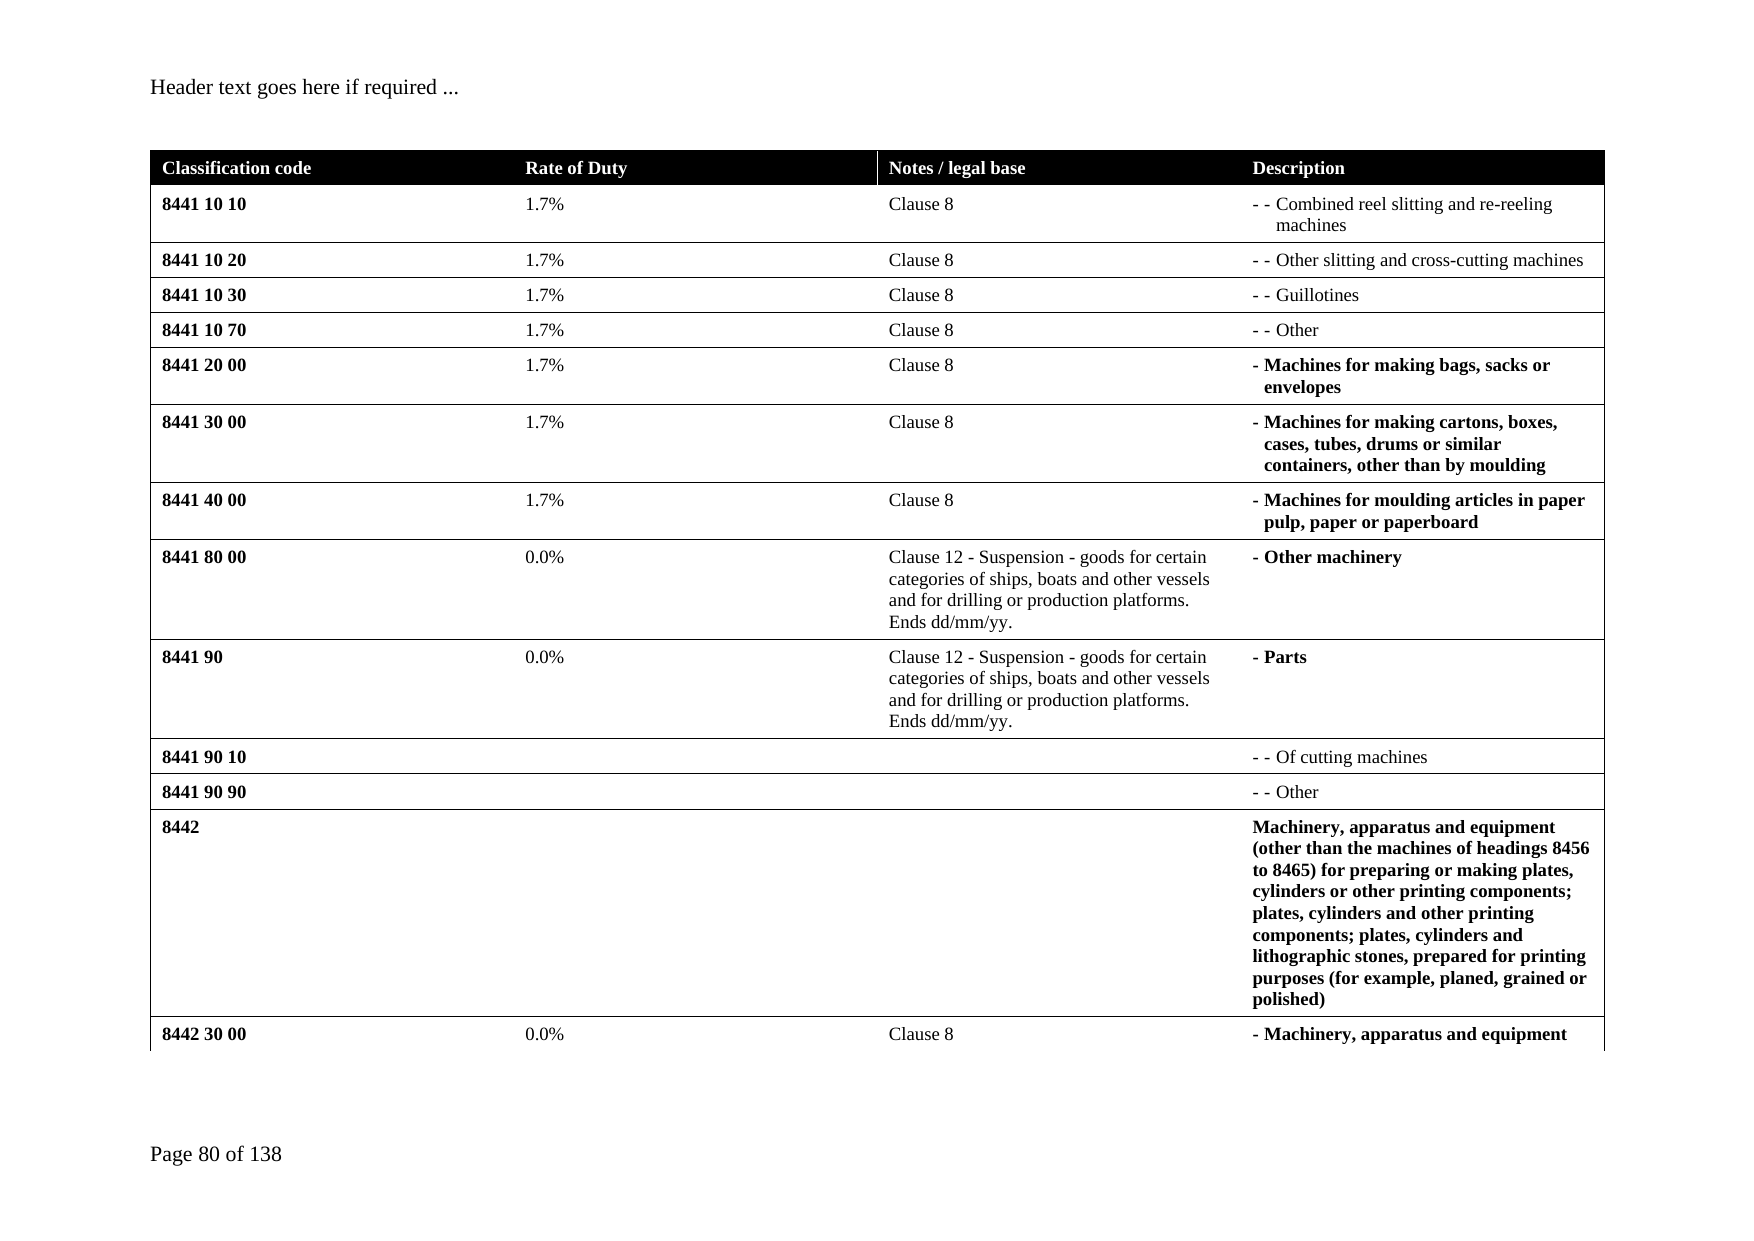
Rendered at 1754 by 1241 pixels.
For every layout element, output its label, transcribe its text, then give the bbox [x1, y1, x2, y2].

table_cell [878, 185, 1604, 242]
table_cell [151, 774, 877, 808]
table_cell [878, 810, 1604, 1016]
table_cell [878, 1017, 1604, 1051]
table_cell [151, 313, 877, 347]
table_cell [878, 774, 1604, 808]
table_header Classification code [151, 151, 514, 185]
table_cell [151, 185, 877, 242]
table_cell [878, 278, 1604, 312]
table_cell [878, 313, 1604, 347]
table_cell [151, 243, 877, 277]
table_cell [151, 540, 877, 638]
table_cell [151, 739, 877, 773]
table_header Rate of Duty [514, 151, 877, 185]
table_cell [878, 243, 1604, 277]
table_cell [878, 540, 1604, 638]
table_header Notes / legal base [878, 151, 1241, 185]
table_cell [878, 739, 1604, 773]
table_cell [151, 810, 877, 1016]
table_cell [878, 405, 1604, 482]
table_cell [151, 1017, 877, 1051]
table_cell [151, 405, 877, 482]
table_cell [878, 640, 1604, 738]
table_header Description [1241, 151, 1604, 185]
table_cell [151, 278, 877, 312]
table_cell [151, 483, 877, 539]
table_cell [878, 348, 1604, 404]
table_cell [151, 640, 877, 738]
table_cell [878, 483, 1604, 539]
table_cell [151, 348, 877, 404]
